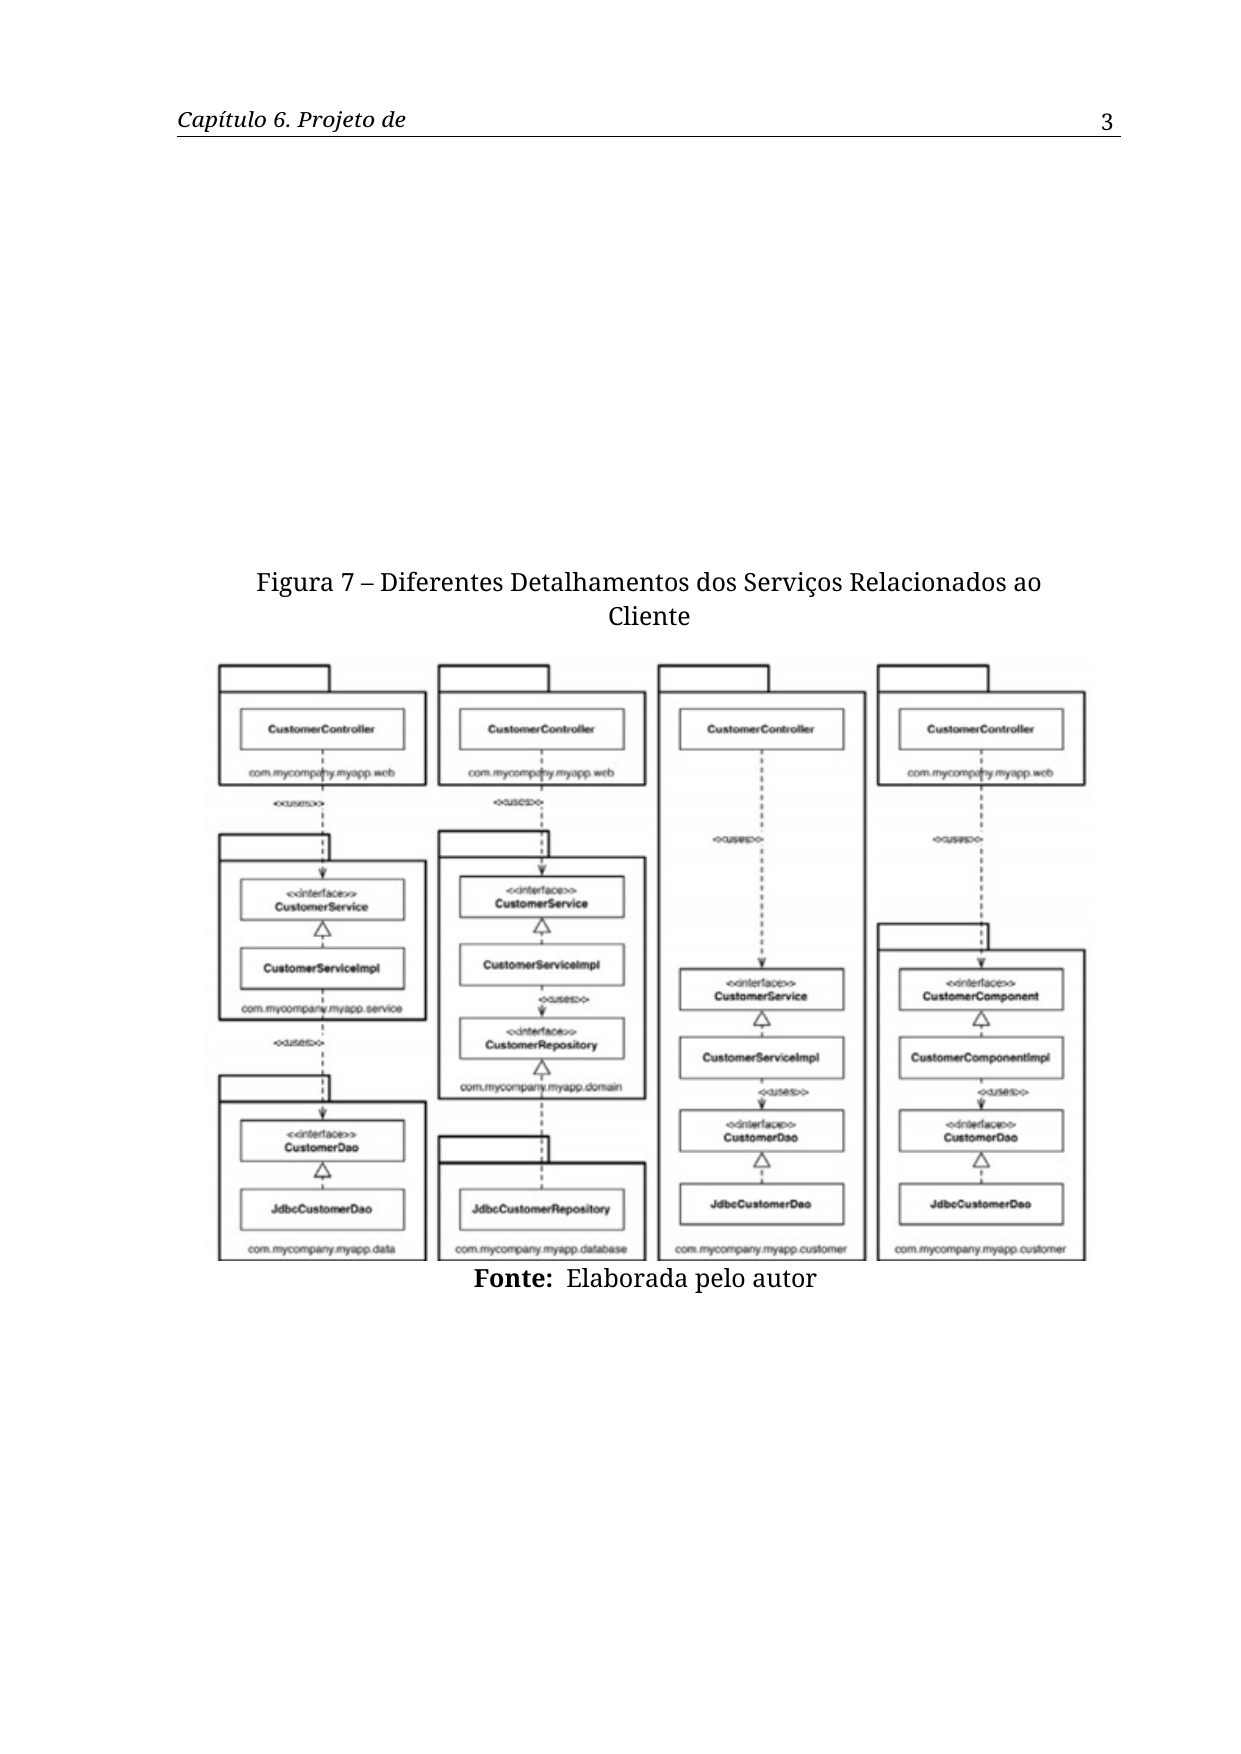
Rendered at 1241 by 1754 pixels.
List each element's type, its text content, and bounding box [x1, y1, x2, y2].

text Figura 7 – Diferentes Detalhamentos dos Serviços Relacionados ao Cliente [238, 564, 1060, 633]
text Fonte: Elaborada pelo autor [230, 1261, 1060, 1295]
picture [206, 649, 1093, 1261]
